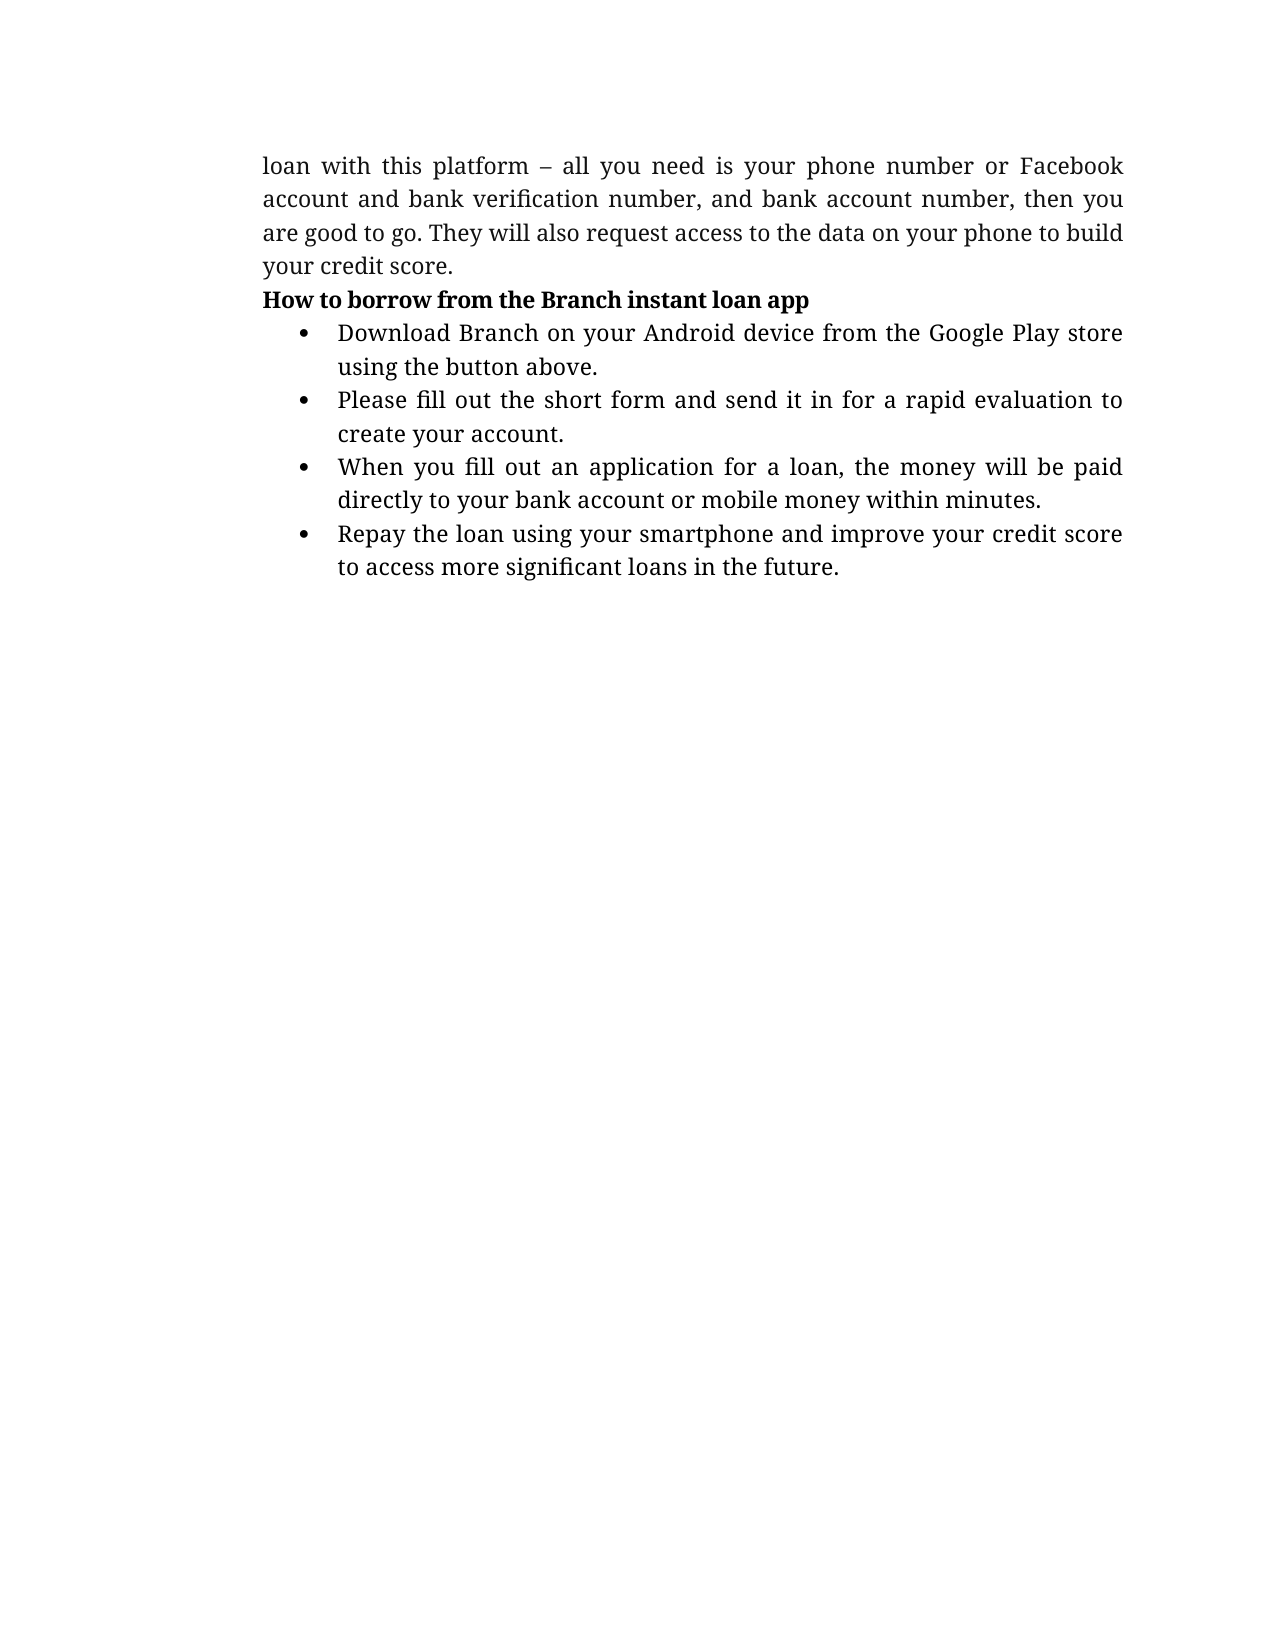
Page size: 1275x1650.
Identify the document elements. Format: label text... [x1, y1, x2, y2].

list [225, 150, 1125, 282]
list Download Branch on your Android device from the Google Play store using the button above. [300, 317, 1125, 382]
list Please fill out the short form and send it in for a rapid evaluation to create your account. [300, 384, 1125, 449]
list How to borrow from the Branch instant loan app [262, 284, 1125, 315]
list Repay the loan using your smartphone and improve your credit score to access more significant loans in the future. [300, 518, 1125, 582]
list When you fill out an application for a loan, the money will be paid directly to your bank account or mobile money within minutes. [300, 451, 1125, 516]
